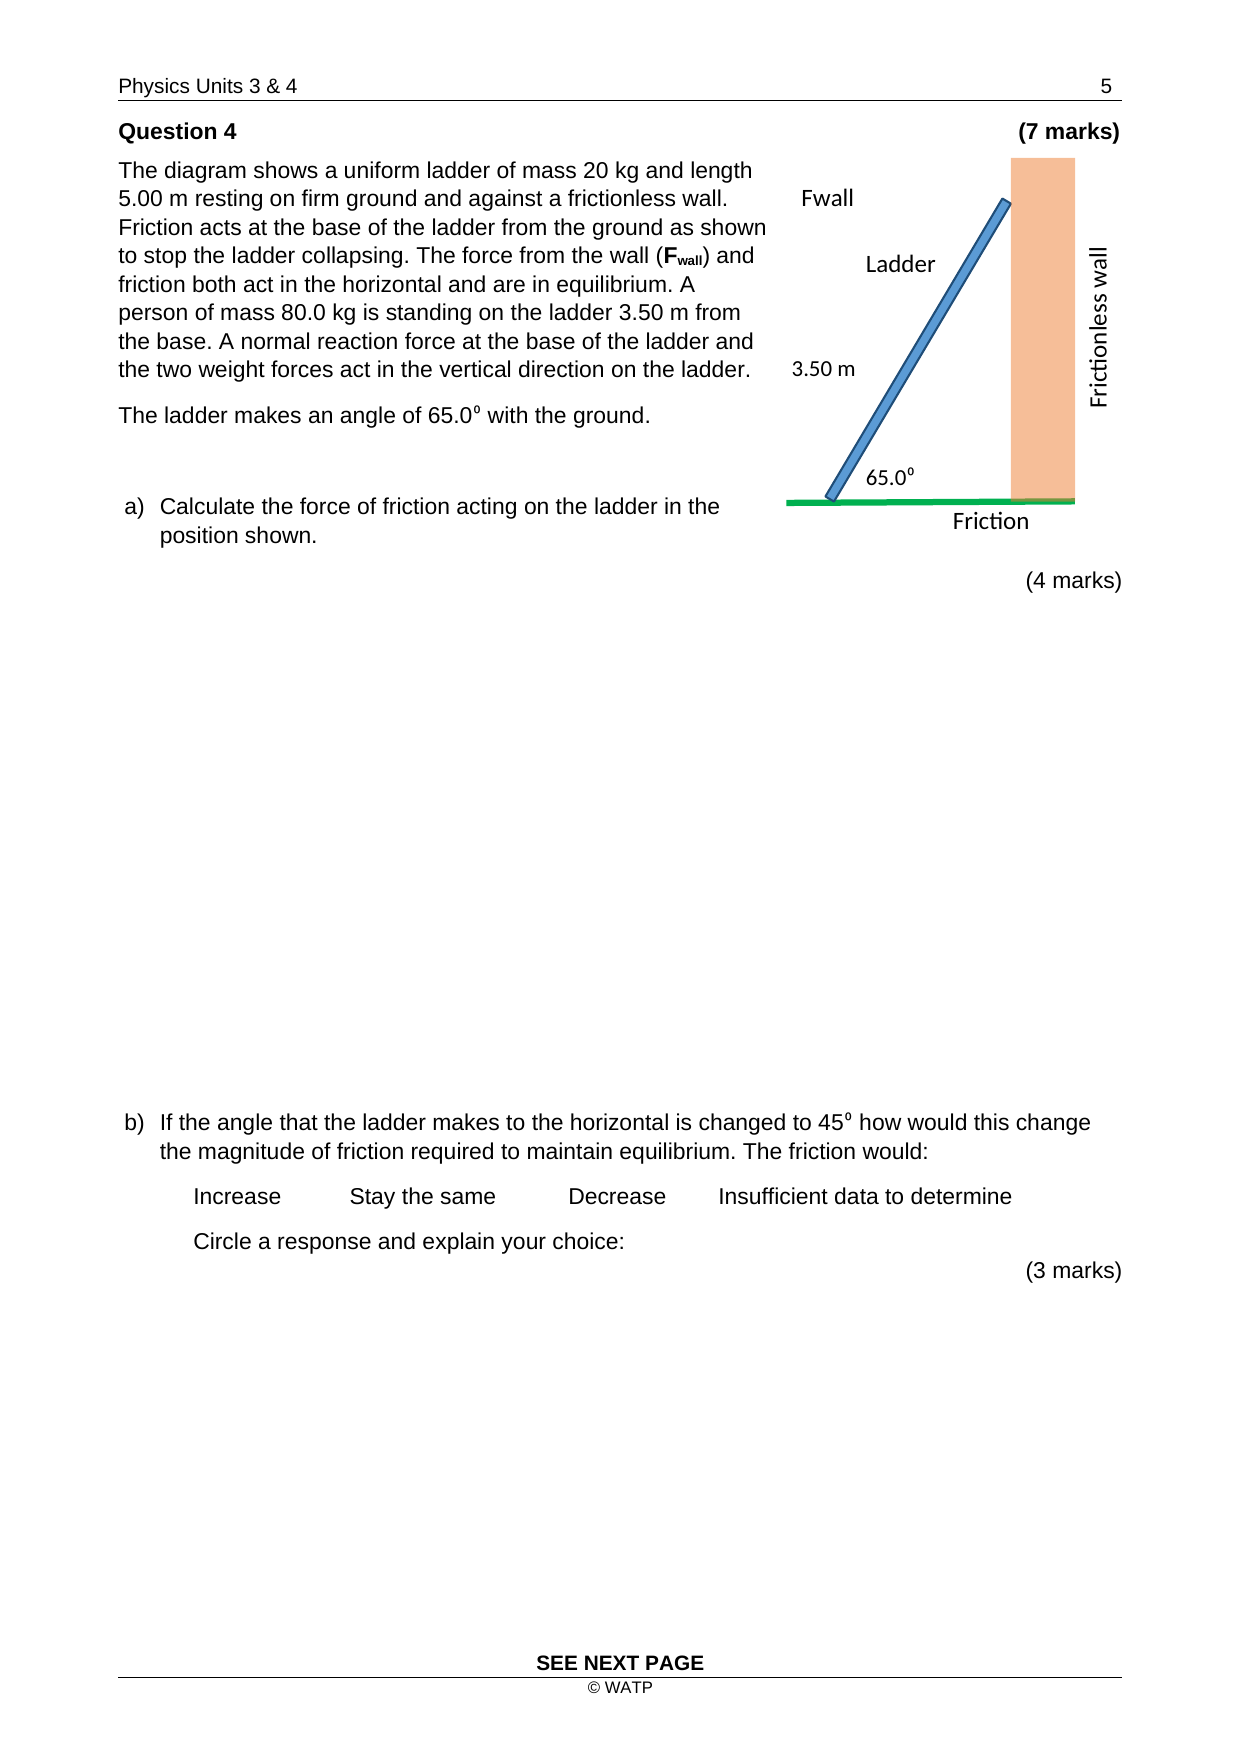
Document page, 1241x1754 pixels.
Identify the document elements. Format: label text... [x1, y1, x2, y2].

list Calculate the force of friction acting on the ladder in the position shown. [124, 493, 1122, 548]
text Question 4 (7 marks) [118, 118, 1122, 144]
text The diagram shows a uniform ladder of mass 20 kg and length 5.00 m resting on firm ground and against a frictionless wall. Friction acts at the base of the ladder from the ground as shown to stop the ladder collapsing. The force from the wall (Fwall) and friction both act in the horizontal and are in equilibrium. A person of mass 80.0 kg is standing on the ladder 3.50 m from the base. A normal reaction force at the base of the ladder and the two weight forces act in the vertical direction on the ladder. [118, 157, 1122, 382]
text (4 marks) [118, 567, 1122, 593]
text (3 marks) [118, 1257, 1122, 1283]
list If the angle that the ladder makes to the horizontal is changed to 45⁰ how would this change the magnitude of friction required to maintain equilibrium. The friction would: [124, 1108, 1122, 1164]
text Increase Stay the same Decrease Insufficient data to determine [118, 1183, 1122, 1209]
text The ladder makes an angle of 65.0⁰ with the ground. [118, 401, 1122, 429]
text Circle a response and explain your choice: [118, 1228, 1122, 1254]
